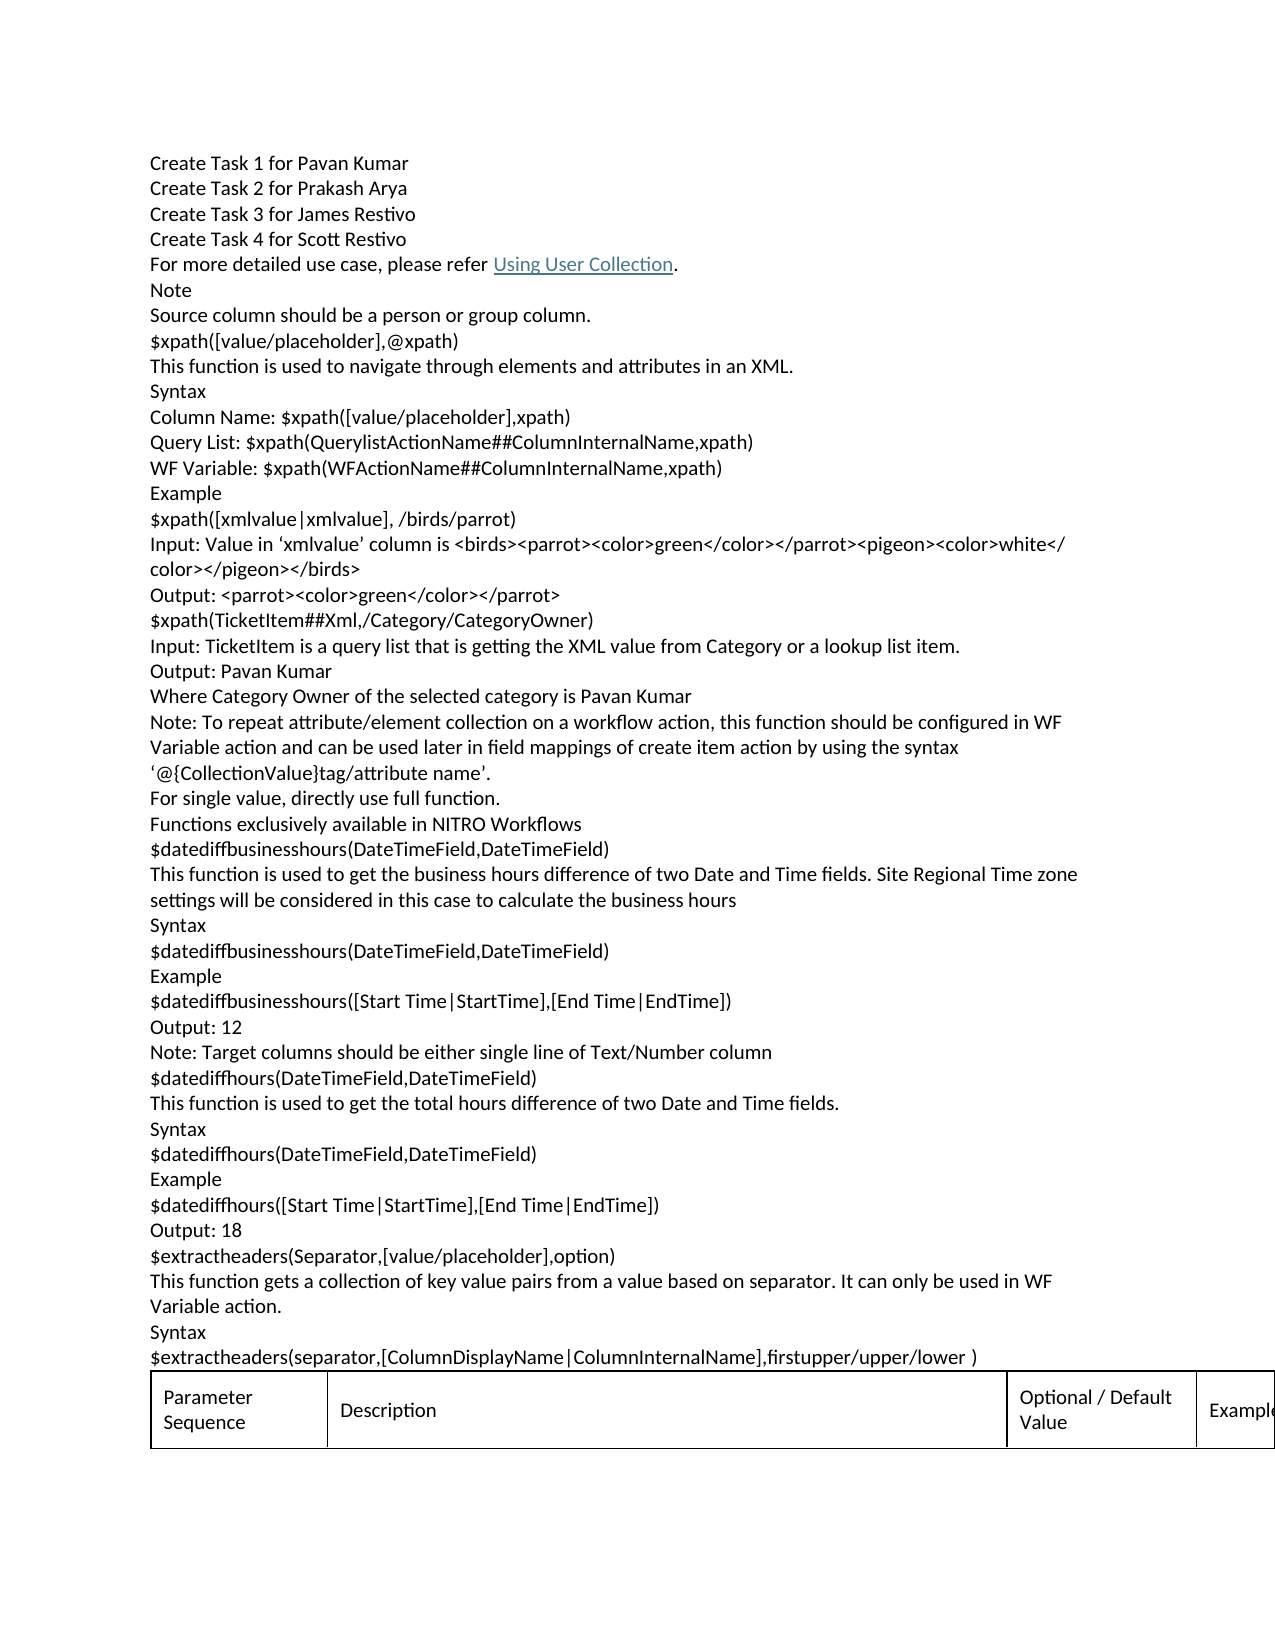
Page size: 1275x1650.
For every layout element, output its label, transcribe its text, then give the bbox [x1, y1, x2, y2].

text $extractheaders(Separator,[value/placeholder],option) [150, 1243, 1125, 1268]
text Syntax [150, 379, 1125, 404]
text $datediffbusinesshours(DateTimeField,DateTimeField) [150, 938, 1125, 963]
text Example [150, 963, 1125, 989]
text $extractheaders(separator,[ColumnDisplayName|ColumnInternalName],firstupper/upper/lower ) [150, 1344, 1125, 1370]
text This function gets a collection of key value pairs from a value based on separator. It can only be used in WF Variable action. [150, 1268, 1125, 1319]
text Output: 12 [150, 1014, 1125, 1039]
text This function is used to get the business hours difference of two Date and Time fields. Site Regional Time zone settings will be considered in this case to calculate the business hours [150, 862, 1125, 912]
text $datediffhours(DateTimeField,DateTimeField) [150, 1141, 1125, 1167]
text Syntax [150, 1319, 1125, 1344]
text Example [150, 1167, 1125, 1192]
text Create Task 2 for Prakash Arya [150, 175, 1125, 201]
text Syntax [150, 912, 1125, 938]
table_header Description [328, 1372, 1006, 1447]
text $datediffbusinesshours(DateTimeField,DateTimeField) [150, 836, 1125, 862]
text Example [150, 480, 1125, 506]
text Output: <parrot><color>green</color></parrot> [150, 582, 1125, 607]
text Note [150, 277, 1125, 302]
text Syntax [150, 1116, 1125, 1141]
text Functions exclusively available in NITRO Workflows [150, 811, 1125, 836]
text This function is used to navigate through elements and attributes in an XML. [150, 353, 1125, 379]
text Create Task 4 for Scott Restivo [150, 226, 1125, 252]
text WF Variable: $xpath(WFActionName##ColumnInternalName,xpath) [150, 455, 1125, 480]
text $datediffhours(DateTimeField,DateTimeField) [150, 1065, 1125, 1090]
table_header Parameter Sequence [152, 1372, 327, 1447]
text For more detailed use case, please refer Using User Collection. [150, 252, 1125, 277]
table_header Example [1197, 1372, 1274, 1447]
text $xpath([value/placeholder],@xpath) [150, 328, 1125, 353]
text Note: To repeat attribute/element collection on a workflow action, this function should be configured in WF Variable action and can be used later in field mappings of create item action by using the syntax ‘@{CollectionValue}tag/attribute name’. [150, 709, 1125, 785]
text $datediffbusinesshours([Start Time|StartTime],[End Time|EndTime]) [150, 989, 1125, 1014]
text Note: Target columns should be either single line of Text/Number column [150, 1039, 1125, 1065]
text Create Task 1 for Pavan Kumar [150, 150, 1125, 175]
text Output: Pavan Kumar [150, 658, 1125, 684]
text Input: Value in ‘xmlvalue’ column is <birds><parrot><color>green</color></parrot><pigeon><color>white</color></pigeon></birds> [150, 531, 1125, 582]
text Create Task 3 for James Restivo [150, 201, 1125, 226]
text Column Name: $xpath([value/placeholder],xpath) [150, 404, 1125, 429]
table_header Optional / Default Value [1008, 1372, 1196, 1447]
text This function is used to get the total hours difference of two Date and Time fields. [150, 1090, 1125, 1116]
text $xpath(TicketItem##Xml,/Category/CategoryOwner) [150, 607, 1125, 633]
text For single value, directly use full function. [150, 785, 1125, 811]
text Source column should be a person or group column. [150, 302, 1125, 328]
text Input: TicketItem is a query list that is getting the XML value from Category or a lookup list item. [150, 633, 1125, 658]
text Query List: $xpath(QuerylistActionName##ColumnInternalName,xpath) [150, 429, 1125, 455]
text Output: 18 [150, 1217, 1125, 1243]
text $xpath([xmlvalue|xmlvalue], /birds/parrot) [150, 506, 1125, 531]
text $datediffhours([Start Time|StartTime],[End Time|EndTime]) [150, 1192, 1125, 1217]
text Where Category Owner of the selected category is Pavan Kumar [150, 684, 1125, 709]
